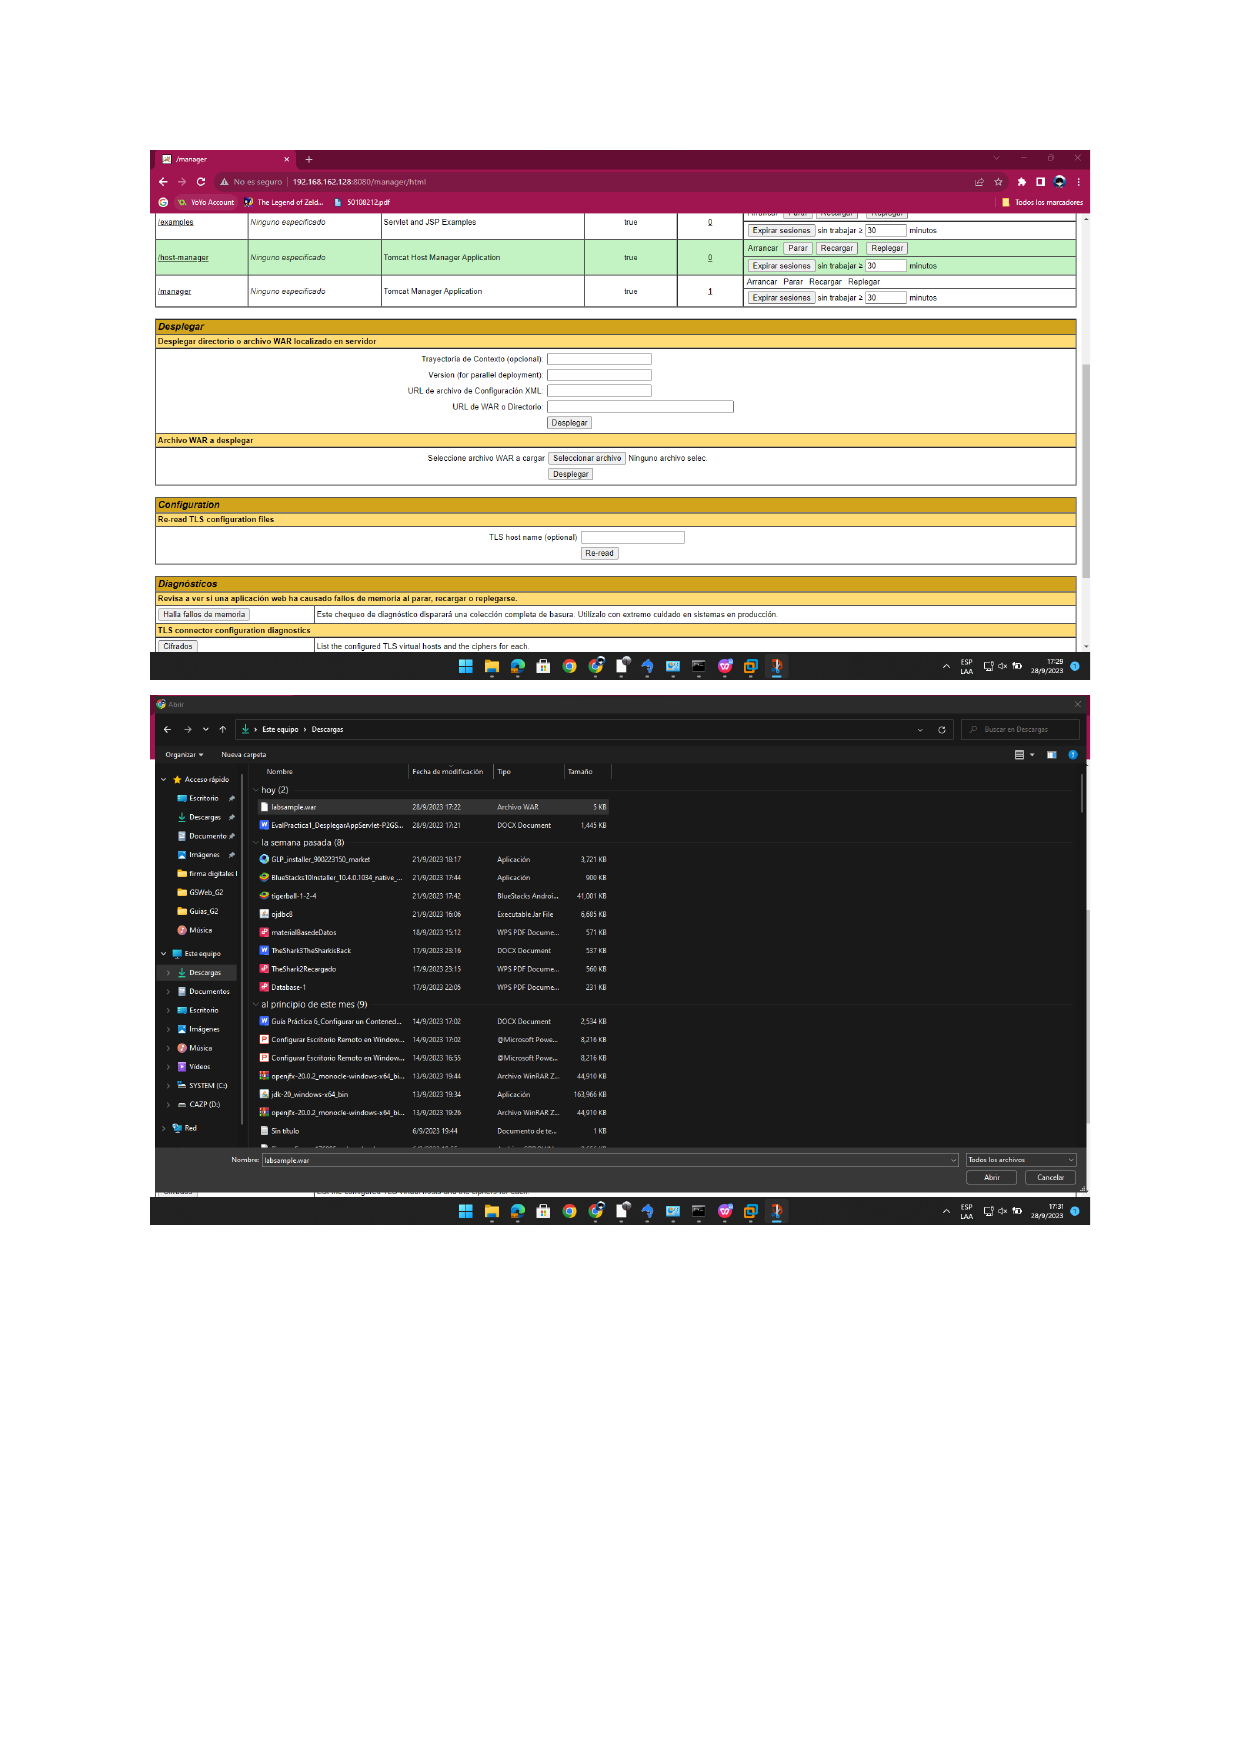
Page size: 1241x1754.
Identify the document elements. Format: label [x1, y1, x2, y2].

picture [150, 150, 1091, 680]
picture [150, 695, 1091, 1225]
